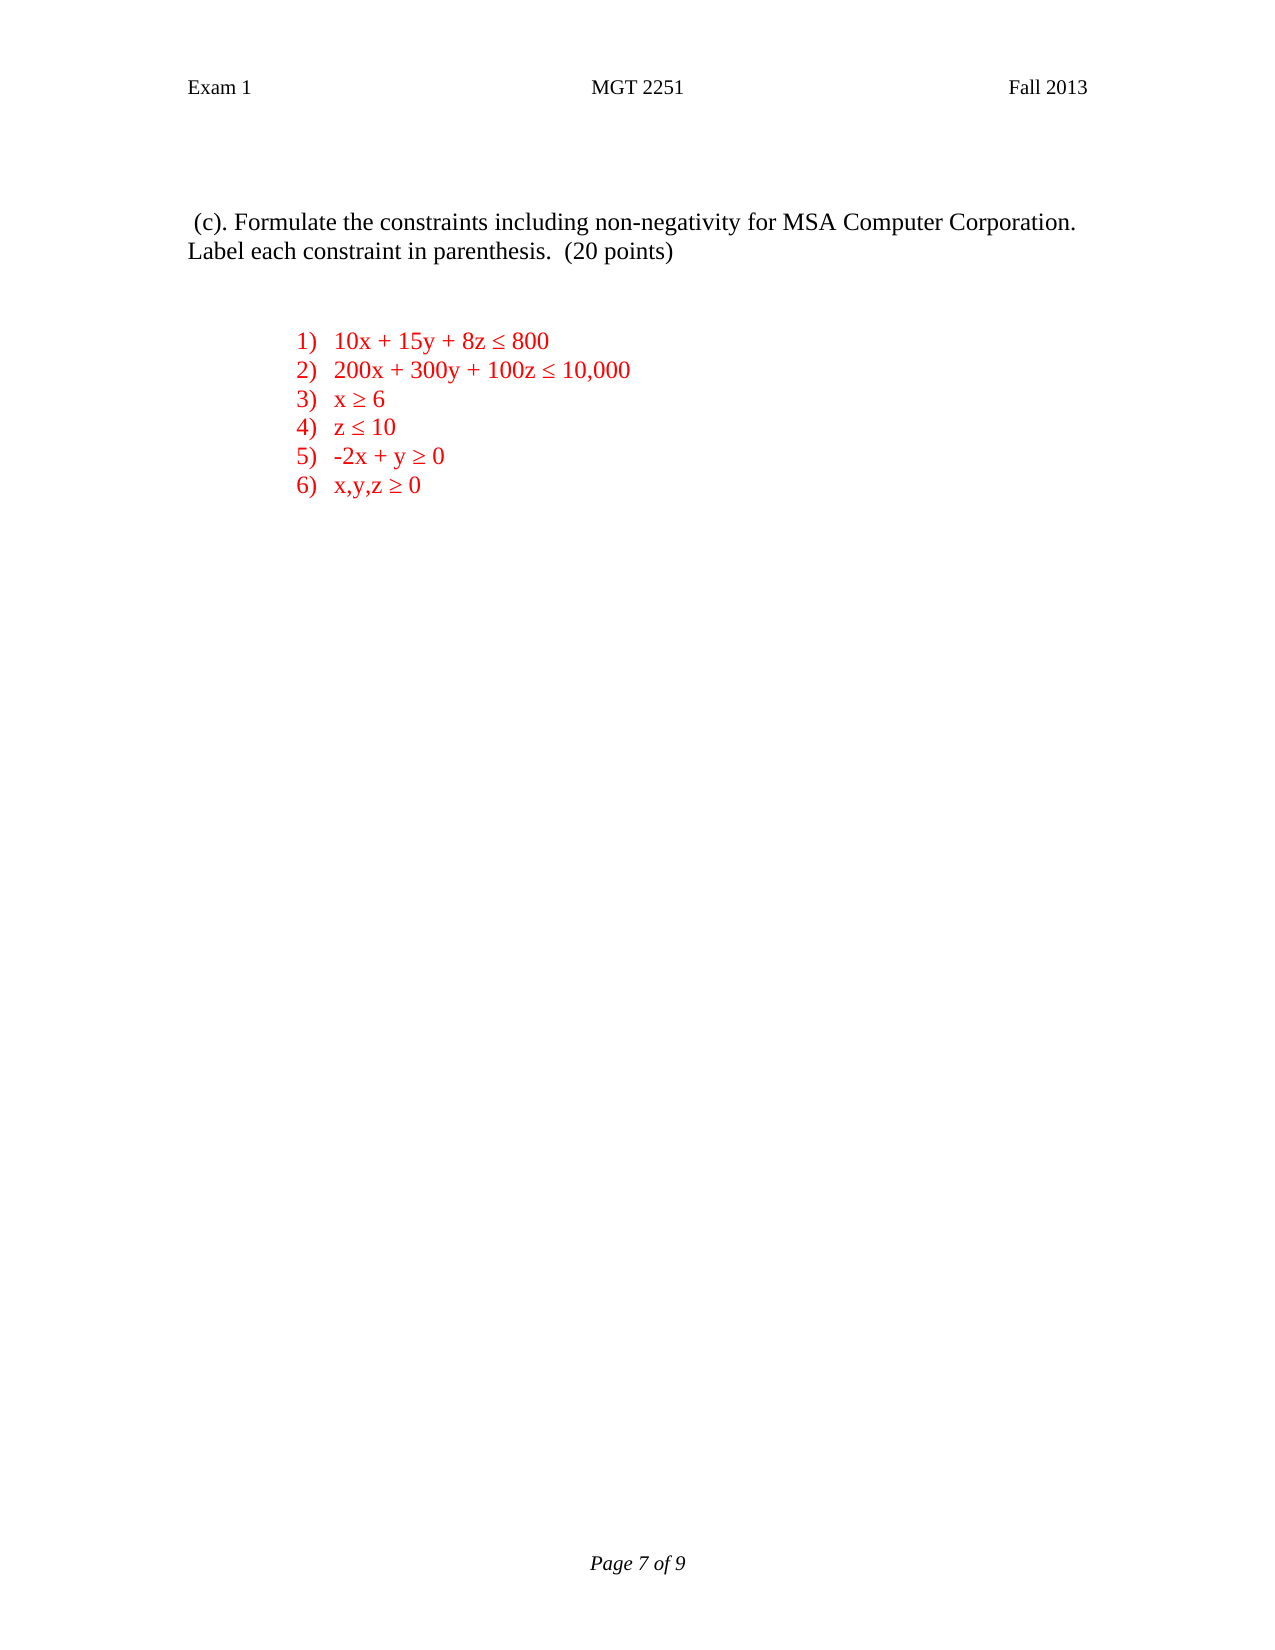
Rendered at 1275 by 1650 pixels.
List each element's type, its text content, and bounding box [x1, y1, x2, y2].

text (c). Formulate the constraints including non-negativity for MSA Computer Corporation. Label each constraint in parenthesis. (20 points) [187, 207, 1087, 265]
